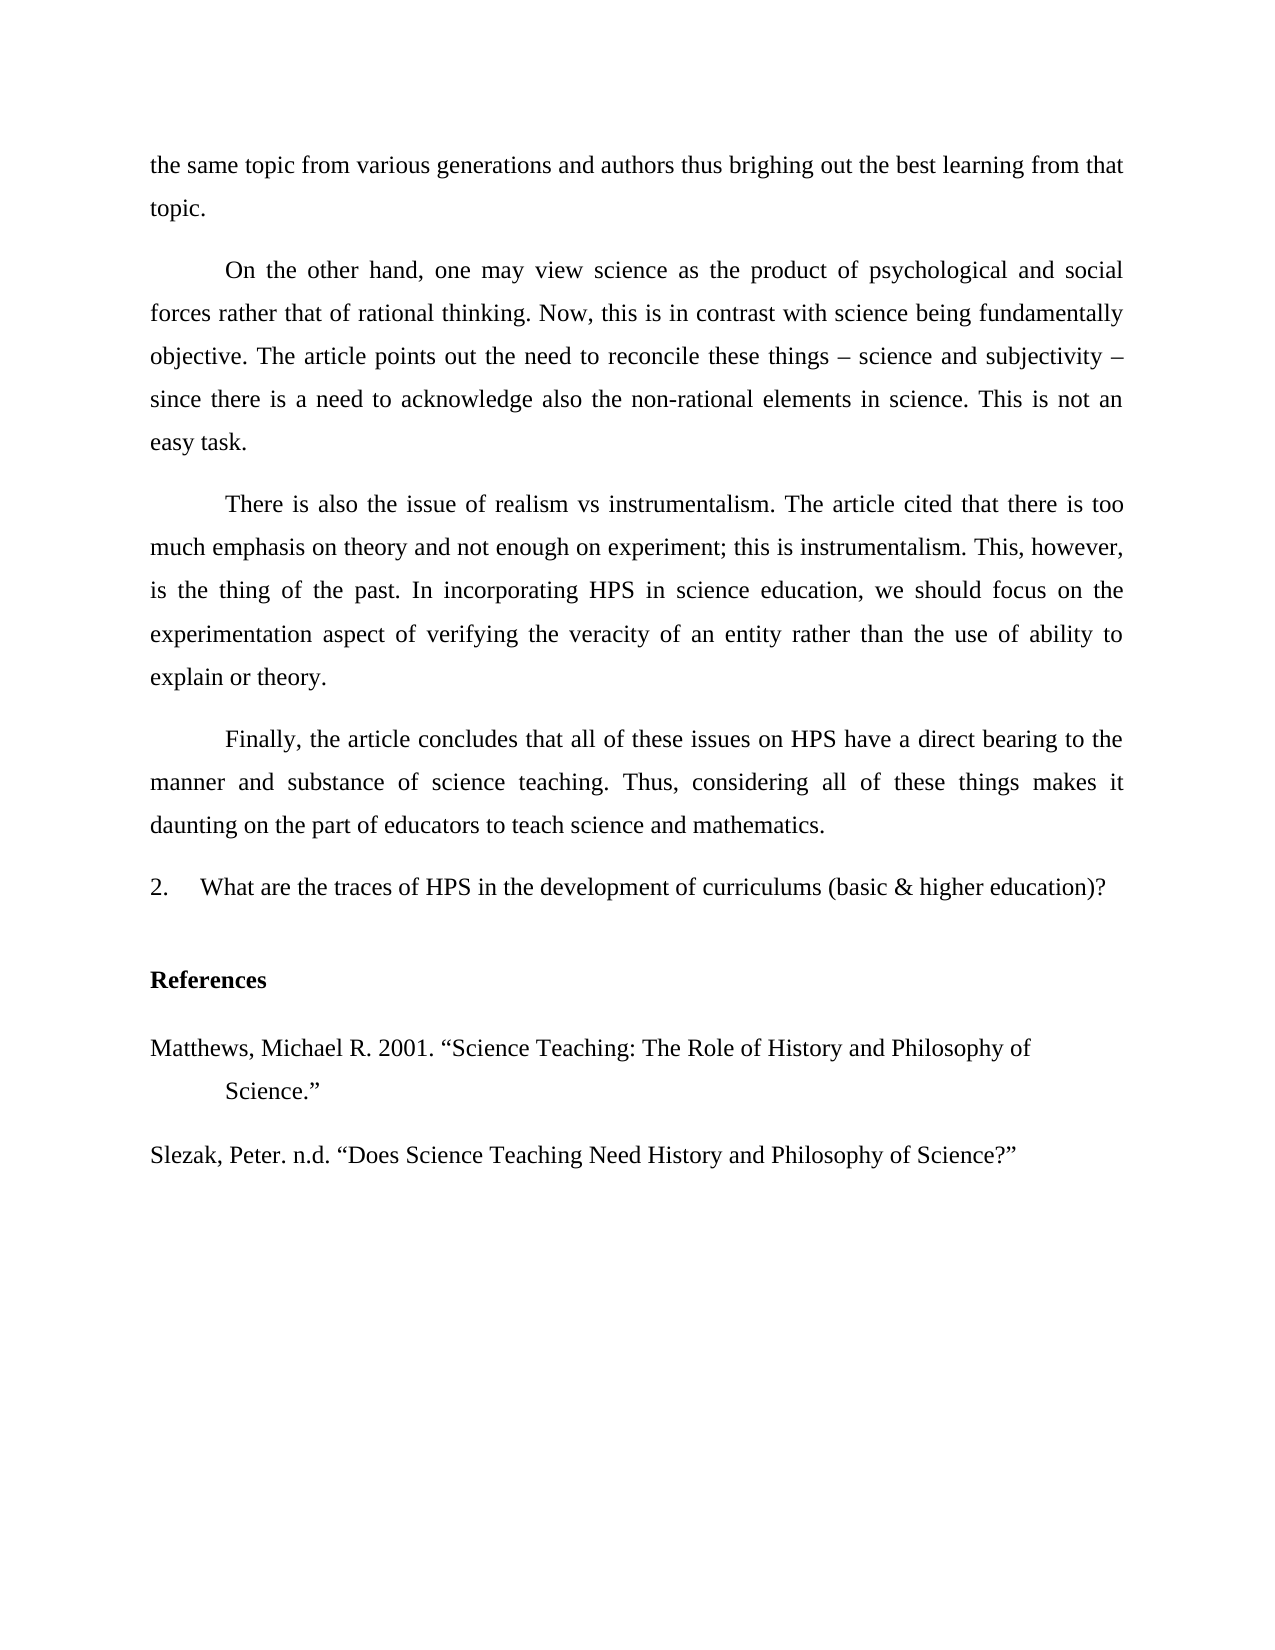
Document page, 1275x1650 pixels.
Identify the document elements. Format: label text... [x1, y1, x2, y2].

text There is also the issue of realism vs instrumentalism. The article cited that there is too much emphasis on theory and not enough on experiment; this is instrumentalism. This, however, is the thing of the past. In incorporating HPS in science education, we should focus on the experimentation aspect of verifying the veracity of an entity rather than the use of ability to explain or theory. [150, 489, 1125, 691]
text Finally, the article concludes that all of these issues on HPS have a direct bearing to the manner and substance of science teaching. Thus, considering all of these things makes it daunting on the part of educators to teach science and mathematics. [150, 724, 1125, 839]
text On the other hand, one may view science as the product of psychological and social forces rather that of rational thinking. Now, this is in contrast with science being fundamentally objective. The article points out the need to reconcile these things – science and subjectivity – since there is a need to acknowledge also the non-rational elements in science. This is not an easy task. [150, 255, 1125, 456]
subtitle References [150, 965, 1125, 994]
text Matthews, Michael R. 2001. “Science Teaching: The Role of History and Philosophy of Science.” [150, 1033, 1125, 1105]
text Slezak, Peter. n.d. “Does Science Teaching Need History and Philosophy of Science?” [150, 1140, 1125, 1169]
list What are the traces of HPS in the development of curriculums (basic & higher education)? [150, 872, 1125, 901]
